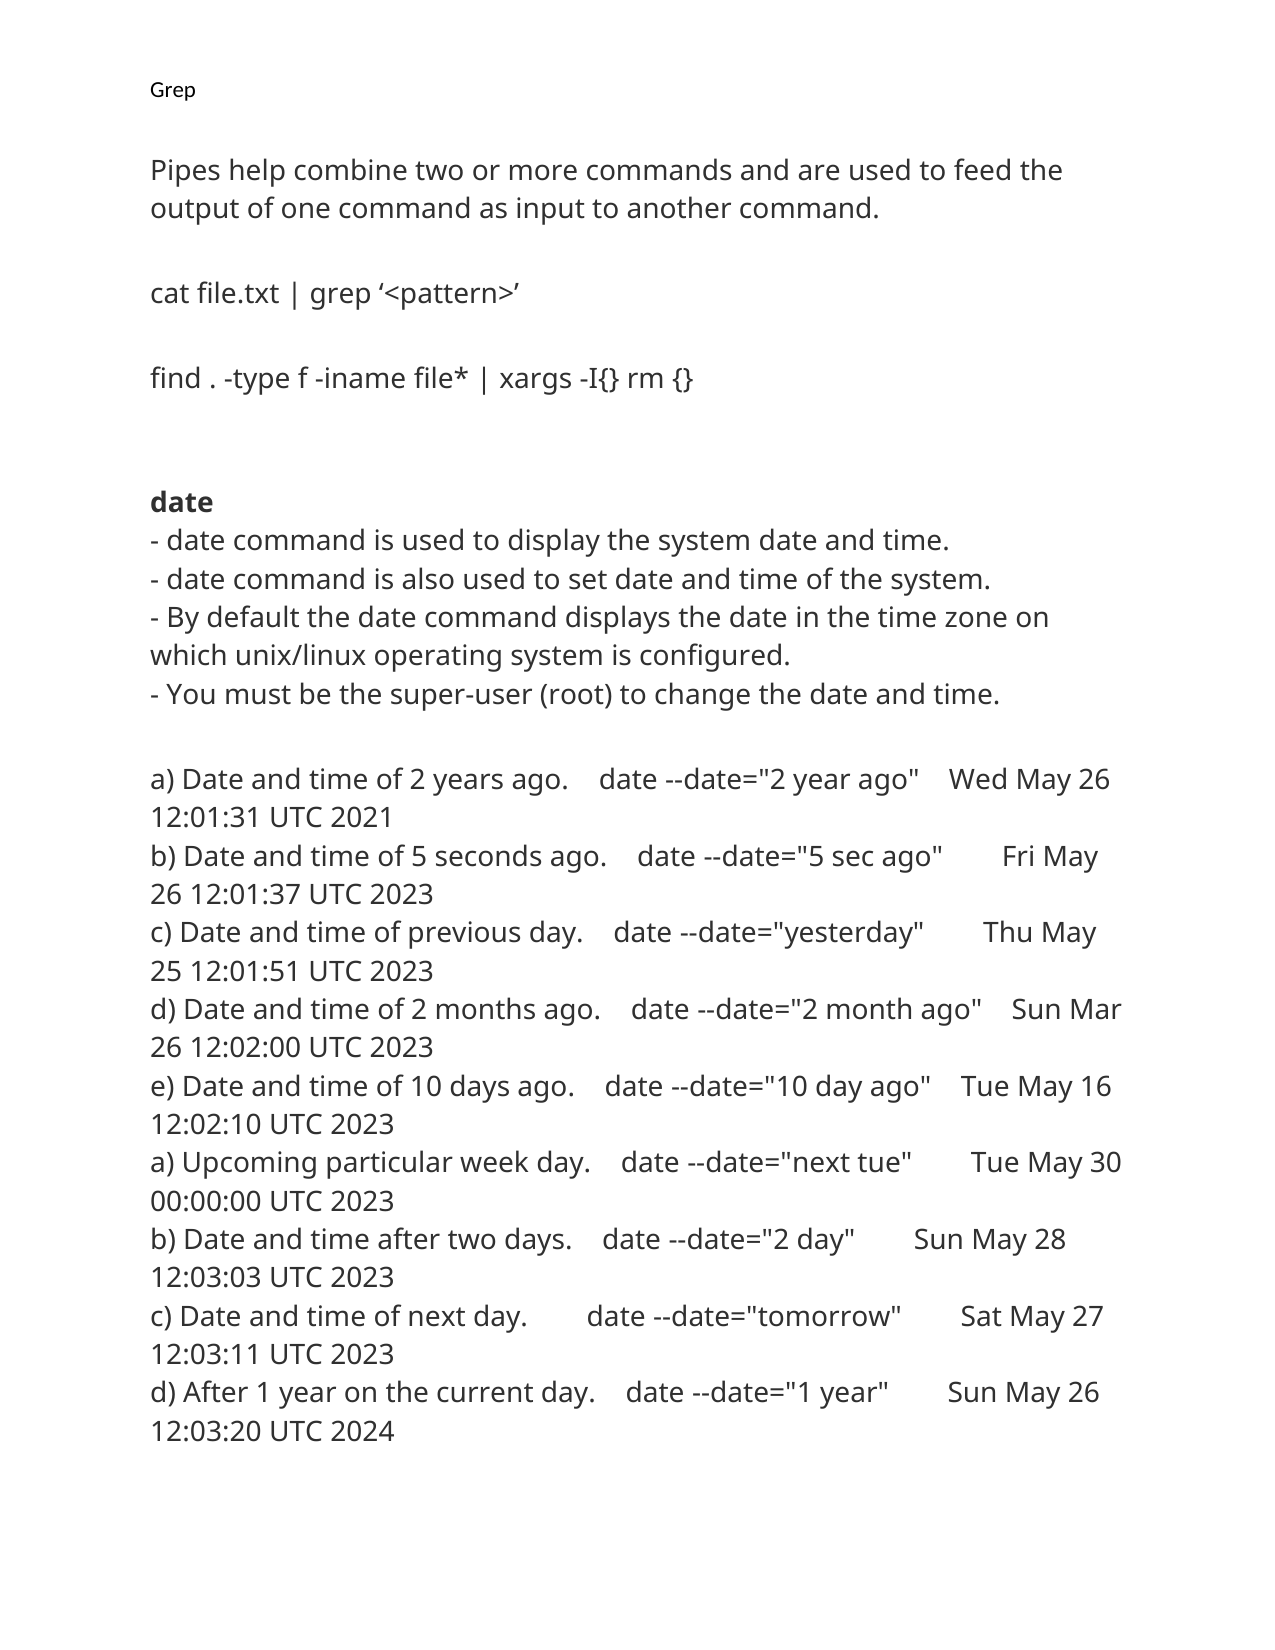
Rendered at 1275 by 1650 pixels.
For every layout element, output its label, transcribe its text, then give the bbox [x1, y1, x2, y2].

text Pipes help combine two or more commands and are used to feed the output of one command as input to another command. [150, 150, 1125, 227]
text date - date command is used to display the system date and time. - date command is also used to set date and time of the system. - By default the date command displays the date in the time zone on which unix/linux operating system is configured. - You must be the super-user (root) to change the date and time. [150, 482, 1125, 712]
text find . -type f -iname file* | xargs -I{} rm {} [150, 359, 1125, 397]
text a) Date and time of 2 years ago. date --date="2 year ago" Wed May 26 12:01:31 UTC 2021 b) Date and time of 5 seconds ago. date --date="5 sec ago" Fri May 26 12:01:37 UTC 2023 c) Date and time of previous day. date --date="yesterday" Thu May 25 12:01:51 UTC 2023 d) Date and time of 2 months ago. date --date="2 month ago" Sun Mar 26 12:02:00 UTC 2023 e) Date and time of 10 days ago. date --date="10 day ago" Tue May 16 12:02:10 UTC 2023 a) Upcoming particular week day. date --date="next tue" Tue May 30 00:00:00 UTC 2023 b) Date and time after two days. date --date="2 day" Sun May 28 12:03:03 UTC 2023 c) Date and time of next day. date --date="tomorrow" Sat May 27 12:03:11 UTC 2023 d) After 1 year on the current day. date --date="1 year" Sun May 26 12:03:20 UTC 2024 [150, 759, 1125, 1449]
text cat file.txt | grep ‘<pattern>’ [150, 273, 1125, 312]
